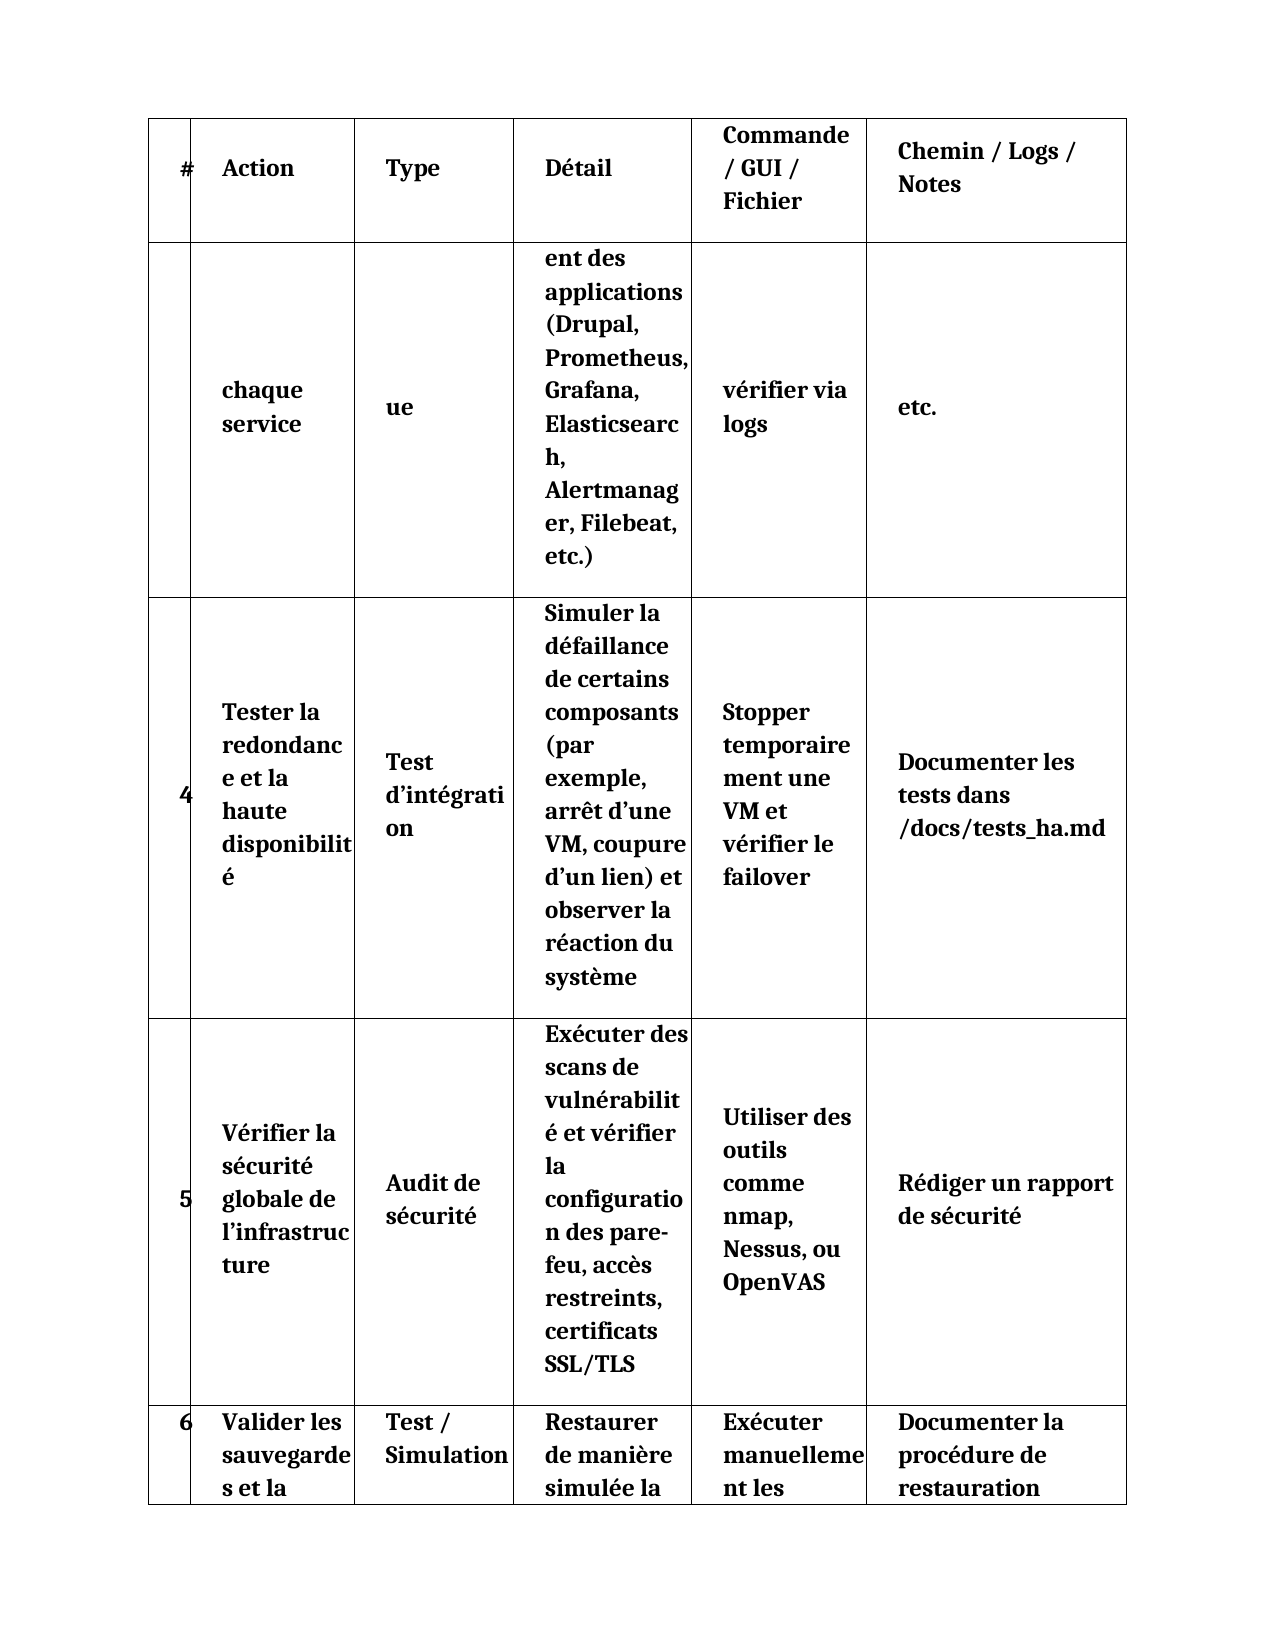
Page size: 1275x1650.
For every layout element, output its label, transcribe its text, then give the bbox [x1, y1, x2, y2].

table_cell Rédiger un rapport de sécurité [867, 1019, 1126, 1405]
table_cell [191, 1406, 354, 1504]
table_cell 6 [149, 1406, 190, 1504]
table_header Action [191, 119, 354, 242]
table_cell Vérifier la sécurité globale de l’infrastructure [191, 1019, 354, 1405]
table_cell Test manuel & automatique [355, 243, 513, 597]
table_cell Audit de sécurité [355, 1019, 513, 1405]
table_cell Exécuter des scans de vulnérabilité et vérifier la configuration des pare-feu, accès restreints, certificats SSL/TLS [514, 1019, 691, 1405]
table_cell Utiliser des outils comme nmap, Nessus, ou OpenVAS [692, 1019, 866, 1405]
table_header Chemin / Logs / Notes [867, 119, 1126, 242]
table_cell Simuler la défaillance de certains composants (par exemple, arrêt d’une VM, coupure d’un lien) et observer la réaction du système [514, 598, 691, 1017]
table_cell Stopper temporairement une VM et vérifier le failover [692, 598, 866, 1017]
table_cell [867, 1406, 1126, 1504]
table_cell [514, 1406, 691, 1504]
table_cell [692, 243, 866, 597]
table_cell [867, 243, 1126, 597]
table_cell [191, 243, 354, 597]
table_cell Tester la redondance et la haute disponibilité [191, 598, 354, 1017]
table_cell 3 [149, 243, 190, 597]
table_cell 4 [149, 598, 190, 1017]
table_cell Test / Simulation [355, 1406, 513, 1504]
table_header Commande / GUI / Fichier [692, 119, 866, 242]
table_header # [149, 119, 190, 242]
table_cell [514, 243, 691, 597]
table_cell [692, 1406, 866, 1504]
table_cell Documenter les tests dans /docs/tests_ha.md [867, 598, 1126, 1017]
table_header Détail [514, 119, 691, 242]
table_header Type [355, 119, 513, 242]
table_cell Test d’intégration [355, 598, 513, 1017]
table_cell 5 [149, 1019, 190, 1405]
